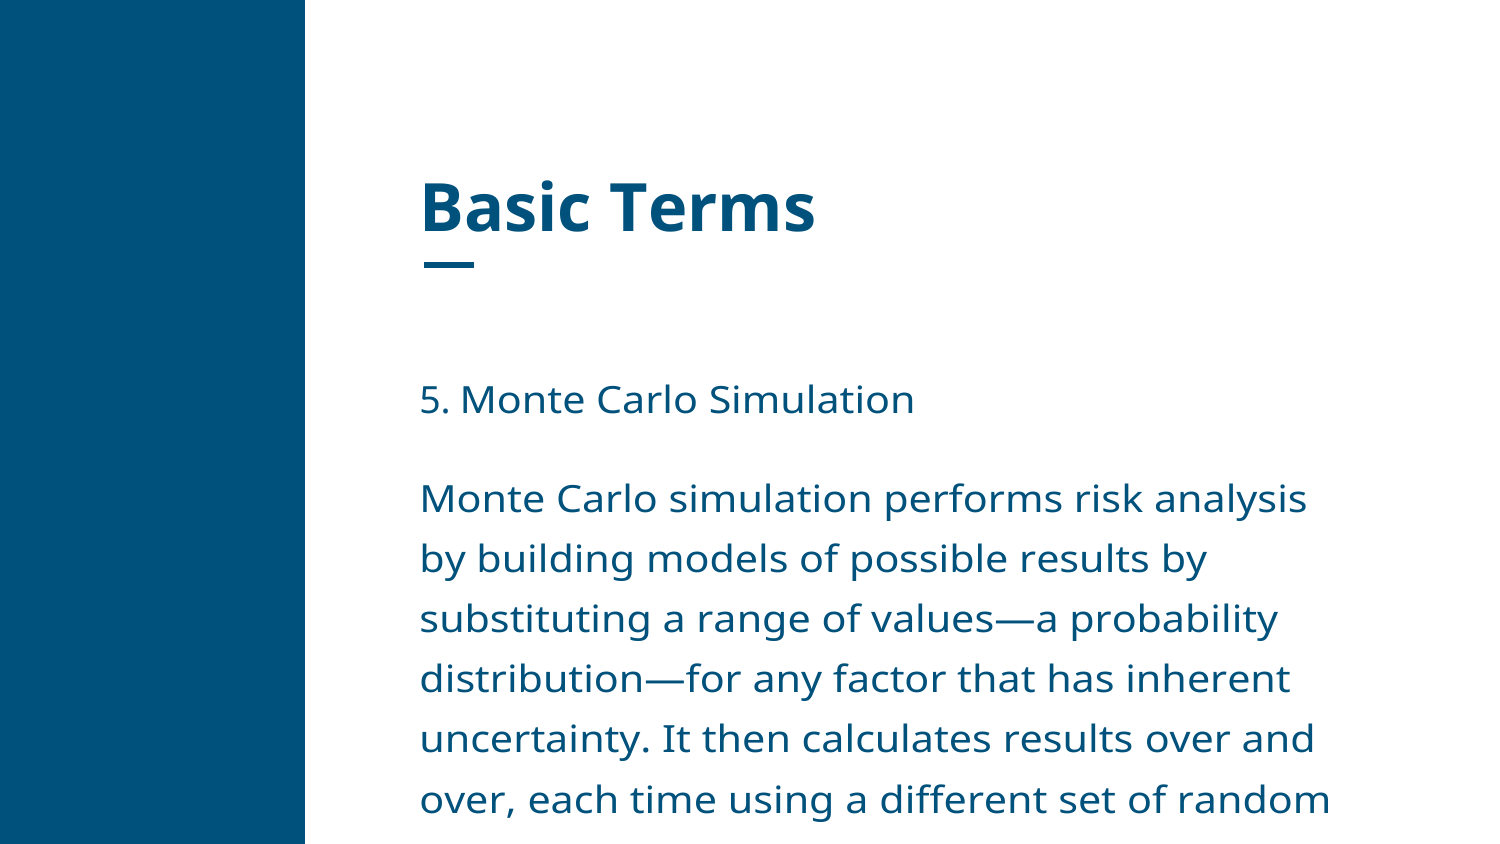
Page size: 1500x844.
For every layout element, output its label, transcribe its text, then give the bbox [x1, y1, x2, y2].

subtitle Basic Terms [419, 160, 1392, 251]
list Monte Carlo Simulation [419, 373, 1392, 424]
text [419, 472, 1345, 824]
